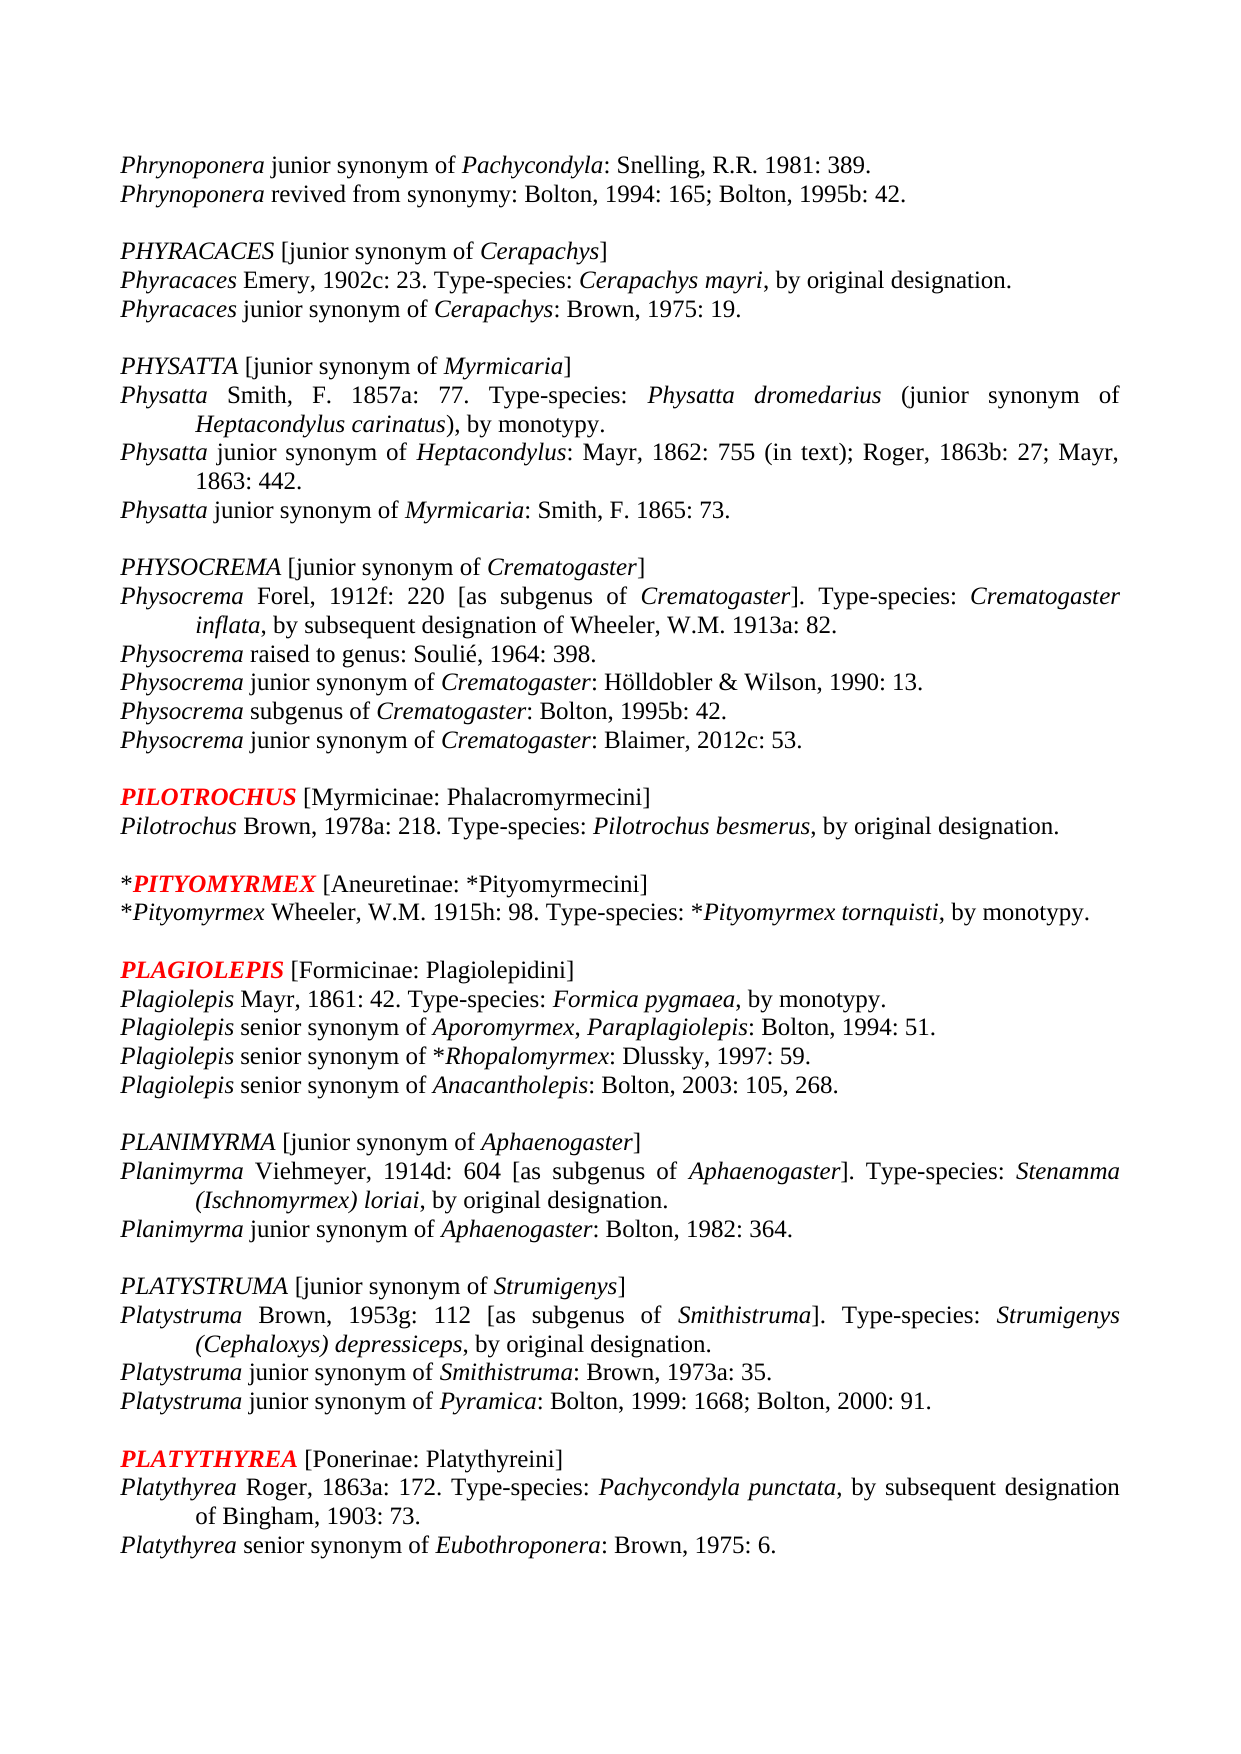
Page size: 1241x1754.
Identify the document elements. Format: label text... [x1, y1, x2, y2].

text PHYRACACES [junior synonym of Cerapachys] [120, 236, 1120, 265]
text Plagiolepis senior synonym of Anacantholepis: Bolton, 2003: 105, 268. [120, 1070, 1120, 1099]
text Pilotrochus Brown, 1978a: 218. Type-species: Pilotrochus besmerus, by original designation. [120, 811, 1120, 840]
text Physocrema Forel, 1912f: 220 [as subgenus of Crematogaster]. Type-species: Crematogaster inflata, by subsequent designation of Wheeler, W.M. 1913a: 82. [120, 581, 1120, 639]
text PHYSOCREMA [junior synonym of Crematogaster] [120, 552, 1120, 581]
text Physocrema junior synonym of Crematogaster: Blaimer, 2012c: 53. [120, 725, 1120, 754]
text Plagiolepis Mayr, 1861: 42. Type-species: Formica pygmaea, by monotypy. [120, 984, 1120, 1012]
text Physatta junior synonym of Heptacondylus: Mayr, 1862: 755 (in text); Roger, 1863b: 27; Mayr, 1863: 442. [120, 437, 1120, 495]
text PLANIMYRMA [junior synonym of Aphaenogaster] [120, 1127, 1120, 1156]
text Platystruma junior synonym of Pyramica: Bolton, 1999: 1668; Bolton, 2000: 91. [120, 1386, 1120, 1415]
text Phrynoponera junior synonym of Pachycondyla: Snelling, R.R. 1981: 389. [120, 150, 1120, 179]
text Physocrema junior synonym of Crematogaster: Hölldobler & Wilson, 1990: 13. [120, 667, 1120, 696]
text Platystruma Brown, 1953g: 112 [as subgenus of Smithistruma]. Type-species: Strumigenys (Cephaloxys) depressiceps, by original designation. [120, 1300, 1120, 1357]
text Phyracaces junior synonym of Cerapachys: Brown, 1975: 19. [120, 294, 1120, 322]
text PILOTROCHUS [Myrmicinae: Phalacromyrmecini] [120, 782, 1120, 811]
text Physatta Smith, F. 1857a: 77. Type-species: Physatta dromedarius (junior synonym of Heptacondylus carinatus), by monotypy. [120, 380, 1120, 437]
text Platythyrea senior synonym of Eubothroponera: Brown, 1975: 6. [120, 1530, 1120, 1559]
text PLATYTHYREA [Ponerinae: Platythyreini] [120, 1444, 1120, 1472]
text PLAGIOLEPIS [Formicinae: Plagiolepidini] [120, 955, 1120, 984]
text Planimyrma junior synonym of Aphaenogaster: Bolton, 1982: 364. [120, 1214, 1120, 1242]
text Phrynoponera revived from synonymy: Bolton, 1994: 165; Bolton, 1995b: 42. [120, 179, 1120, 207]
text Physatta junior synonym of Myrmicaria: Smith, F. 1865: 73. [120, 495, 1120, 524]
text Phyracaces Emery, 1902c: 23. Type-species: Cerapachys mayri, by original designation. [120, 265, 1120, 294]
text Physocrema raised to genus: Soulié, 1964: 398. [120, 639, 1120, 667]
text Physocrema subgenus of Crematogaster: Bolton, 1995b: 42. [120, 696, 1120, 725]
text Platystruma junior synonym of Smithistruma: Brown, 1973a: 35. [120, 1357, 1120, 1386]
text Plagiolepis senior synonym of *Rhopalomyrmex: Dlussky, 1997: 59. [120, 1041, 1120, 1070]
text Planimyrma Viehmeyer, 1914d: 604 [as subgenus of Aphaenogaster]. Type-species: Stenamma (Ischnomyrmex) loriai, by original designation. [120, 1156, 1120, 1214]
text *PITYOMYRMEX [Aneuretinae: *Pityomyrmecini] [120, 869, 1120, 897]
text PLATYSTRUMA [junior synonym of Strumigenys] [120, 1271, 1120, 1300]
text Platythyrea Roger, 1863a: 172. Type-species: Pachycondyla punctata, by subsequent designation of Bingham, 1903: 73. [120, 1472, 1120, 1530]
text PHYSATTA [junior synonym of Myrmicaria] [120, 351, 1120, 380]
text *Pityomyrmex Wheeler, W.M. 1915h: 98. Type-species: *Pityomyrmex tornquisti, by monotypy. [120, 897, 1120, 926]
text Plagiolepis senior synonym of Aporomyrmex, Paraplagiolepis: Bolton, 1994: 51. [120, 1012, 1120, 1041]
